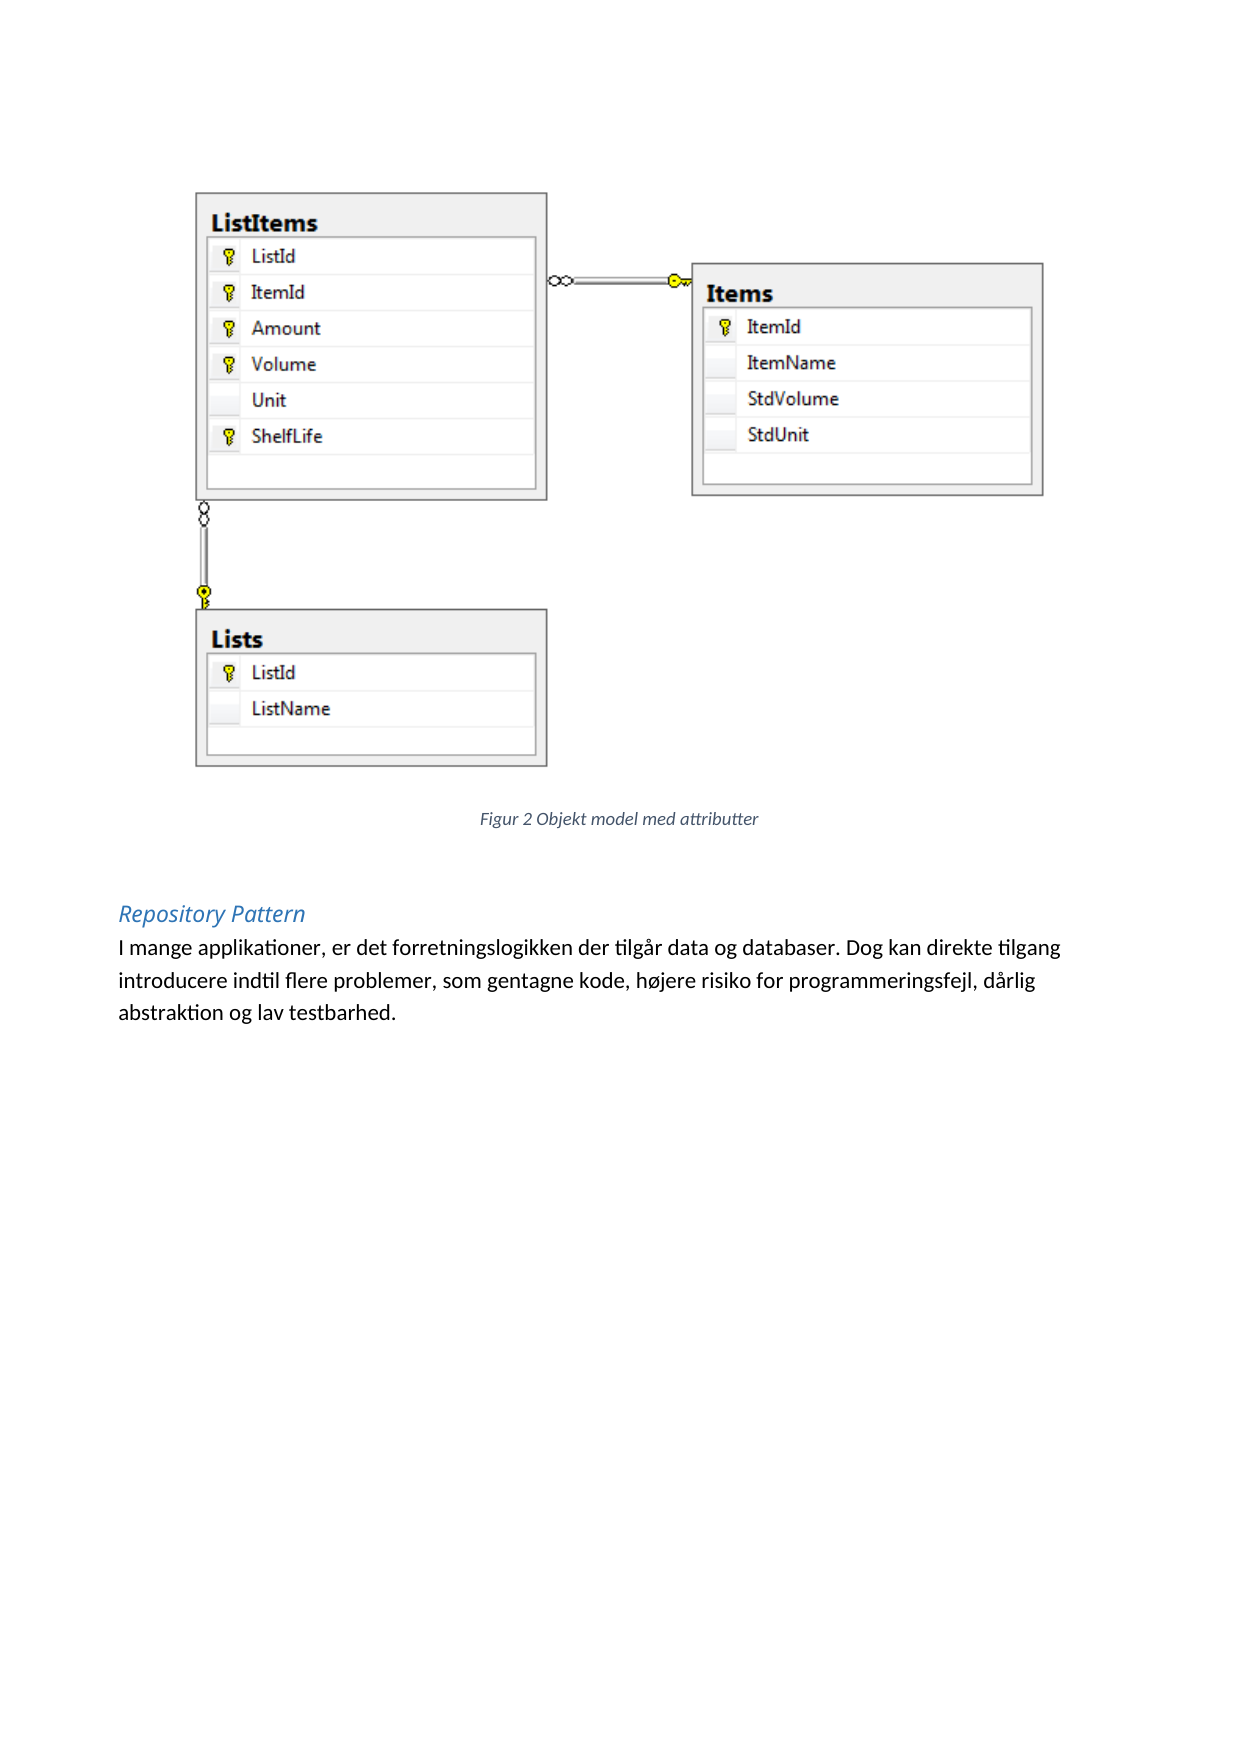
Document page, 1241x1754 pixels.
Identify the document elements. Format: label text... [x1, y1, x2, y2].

picture [180, 177, 1060, 789]
subtitle Repository Pattern [118, 898, 1122, 929]
text Figur 2 Objekt model med attributter [118, 807, 1122, 830]
text I mange applikationer, er det forretningslogikken der tilgår data og databaser. Dog kan direkte tilgang introducere indtil flere problemer, som gentagne kode, højere risiko for programmeringsfejl, dårlig abstraktion og lav testbarhed. [118, 933, 1122, 1026]
